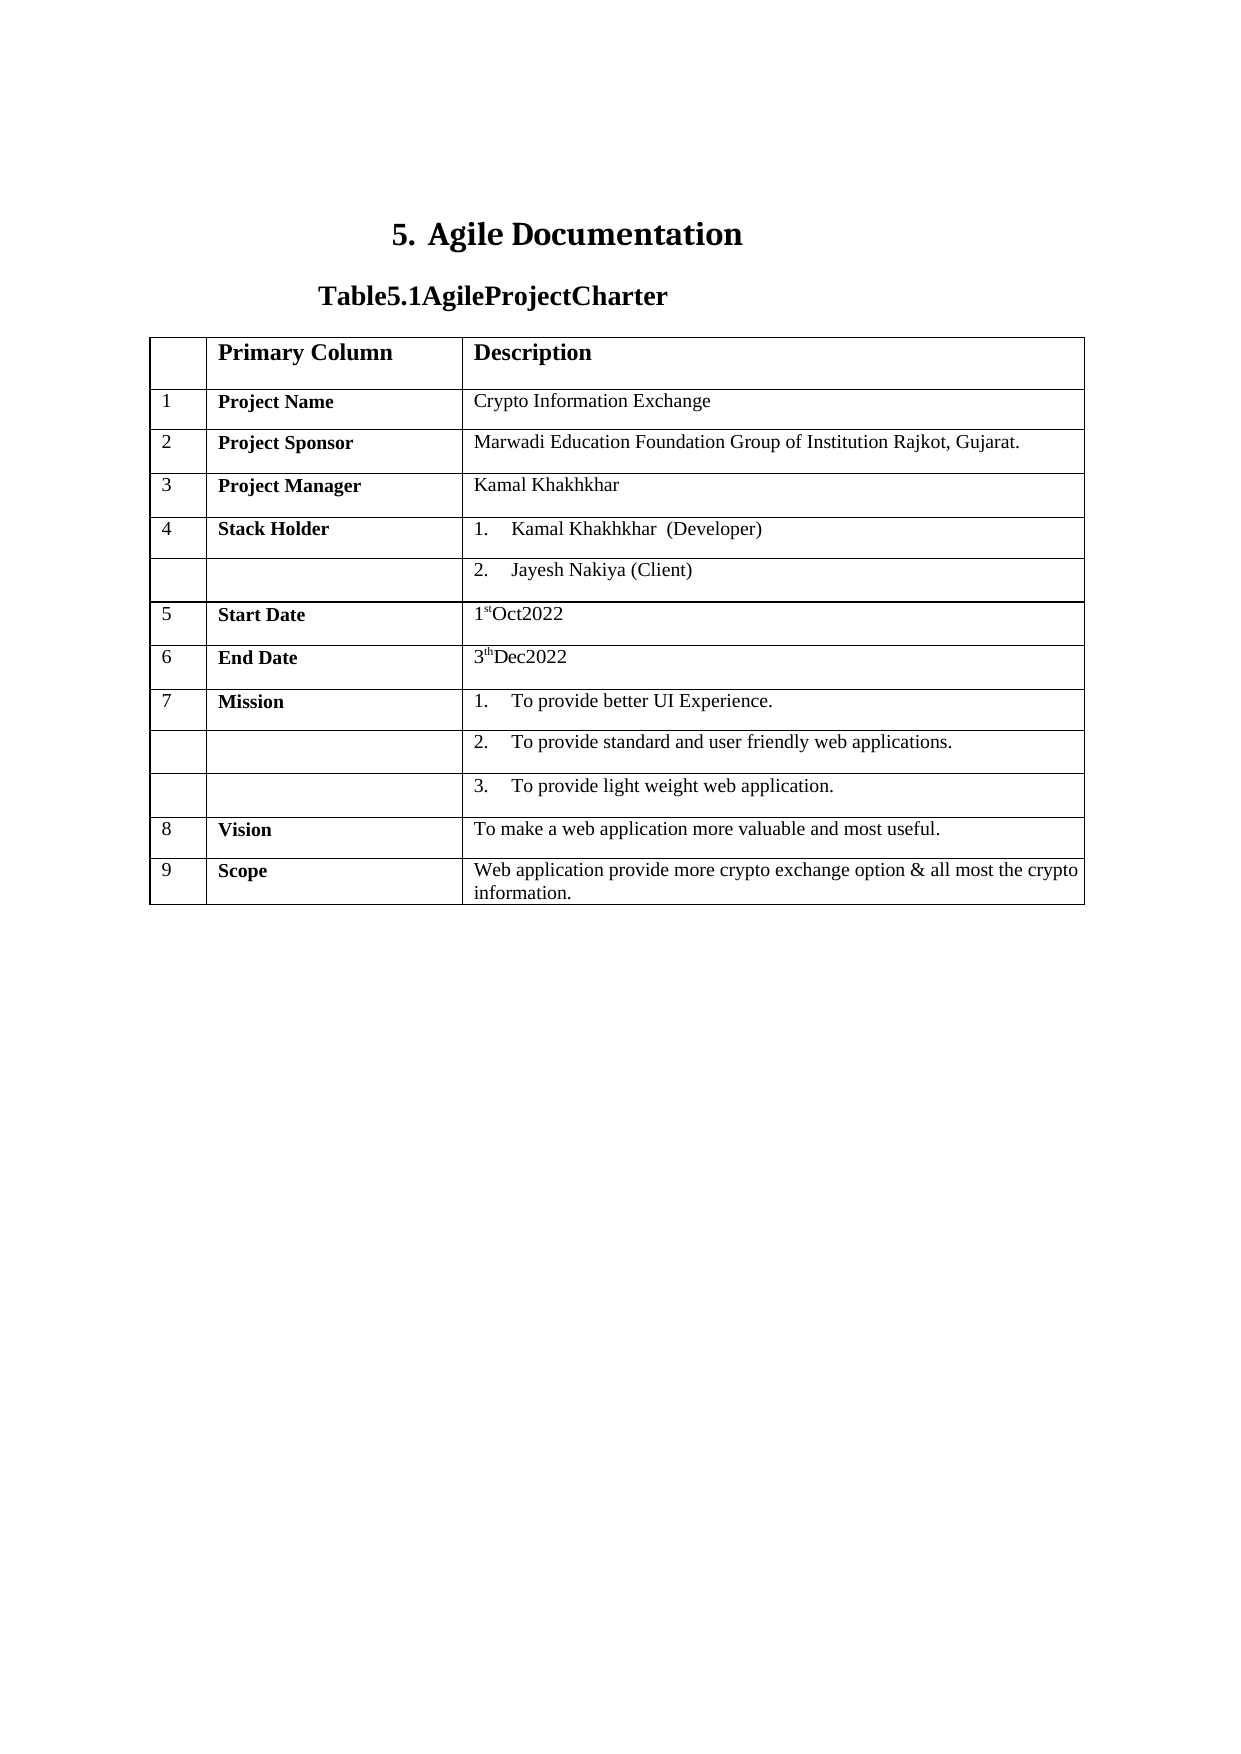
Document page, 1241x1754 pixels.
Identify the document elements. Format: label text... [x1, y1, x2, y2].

table_header [151, 338, 206, 389]
table_cell To make a web application more valuable and most useful. [463, 818, 1084, 858]
table_cell 1 [151, 390, 206, 429]
table_cell Kamal Khakhkhar (Developer) [463, 518, 1084, 558]
table_cell To provide standard and user friendly web applications. [463, 731, 1084, 773]
text Table5.1AgileProjectCharter [318, 279, 1090, 312]
table_cell 3thDec2022 [463, 646, 1084, 689]
table_cell [207, 559, 462, 601]
table_cell 4 [151, 518, 206, 558]
table_cell Stack Holder [207, 518, 462, 558]
table_cell 9 [151, 859, 206, 904]
table_cell Mission [207, 690, 462, 730]
table_cell Web application provide more crypto exchange option & all most the crypto information. [463, 859, 1084, 904]
table_cell To provide better UI Experience. [463, 690, 1084, 730]
table_cell 1stOct2022 [463, 603, 1084, 645]
table_cell 6 [151, 646, 206, 689]
table_cell Project Name [207, 390, 462, 429]
table_cell Kamal Khakhkhar [463, 474, 1084, 517]
table_cell [151, 731, 206, 773]
table_cell 7 [151, 690, 206, 730]
table_cell To provide light weight web application. [463, 774, 1084, 817]
table_cell [207, 774, 462, 817]
table_cell Project Manager [207, 474, 462, 517]
table_cell 8 [151, 818, 206, 858]
table_cell Start Date [207, 603, 462, 645]
table_cell 2 [151, 430, 206, 473]
table_header Description [463, 338, 1084, 389]
table_cell Marwadi Education Foundation Group of Institution Rajkot, Gujarat. [463, 430, 1084, 473]
table_cell [151, 774, 206, 817]
table_header Primary Column [207, 338, 462, 389]
table_cell [207, 731, 462, 773]
table_cell 3 [151, 474, 206, 517]
table_cell [151, 559, 206, 601]
subtitle Agile Documentation [392, 215, 1090, 253]
table_cell Scope [207, 859, 462, 904]
table_cell Jayesh Nakiya (Client) [463, 559, 1084, 601]
table_cell Project Sponsor [207, 430, 462, 473]
table_cell Vision [207, 818, 462, 858]
table_cell 5 [151, 603, 206, 645]
table_cell End Date [207, 646, 462, 689]
table_cell Crypto Information Exchange [463, 390, 1084, 429]
